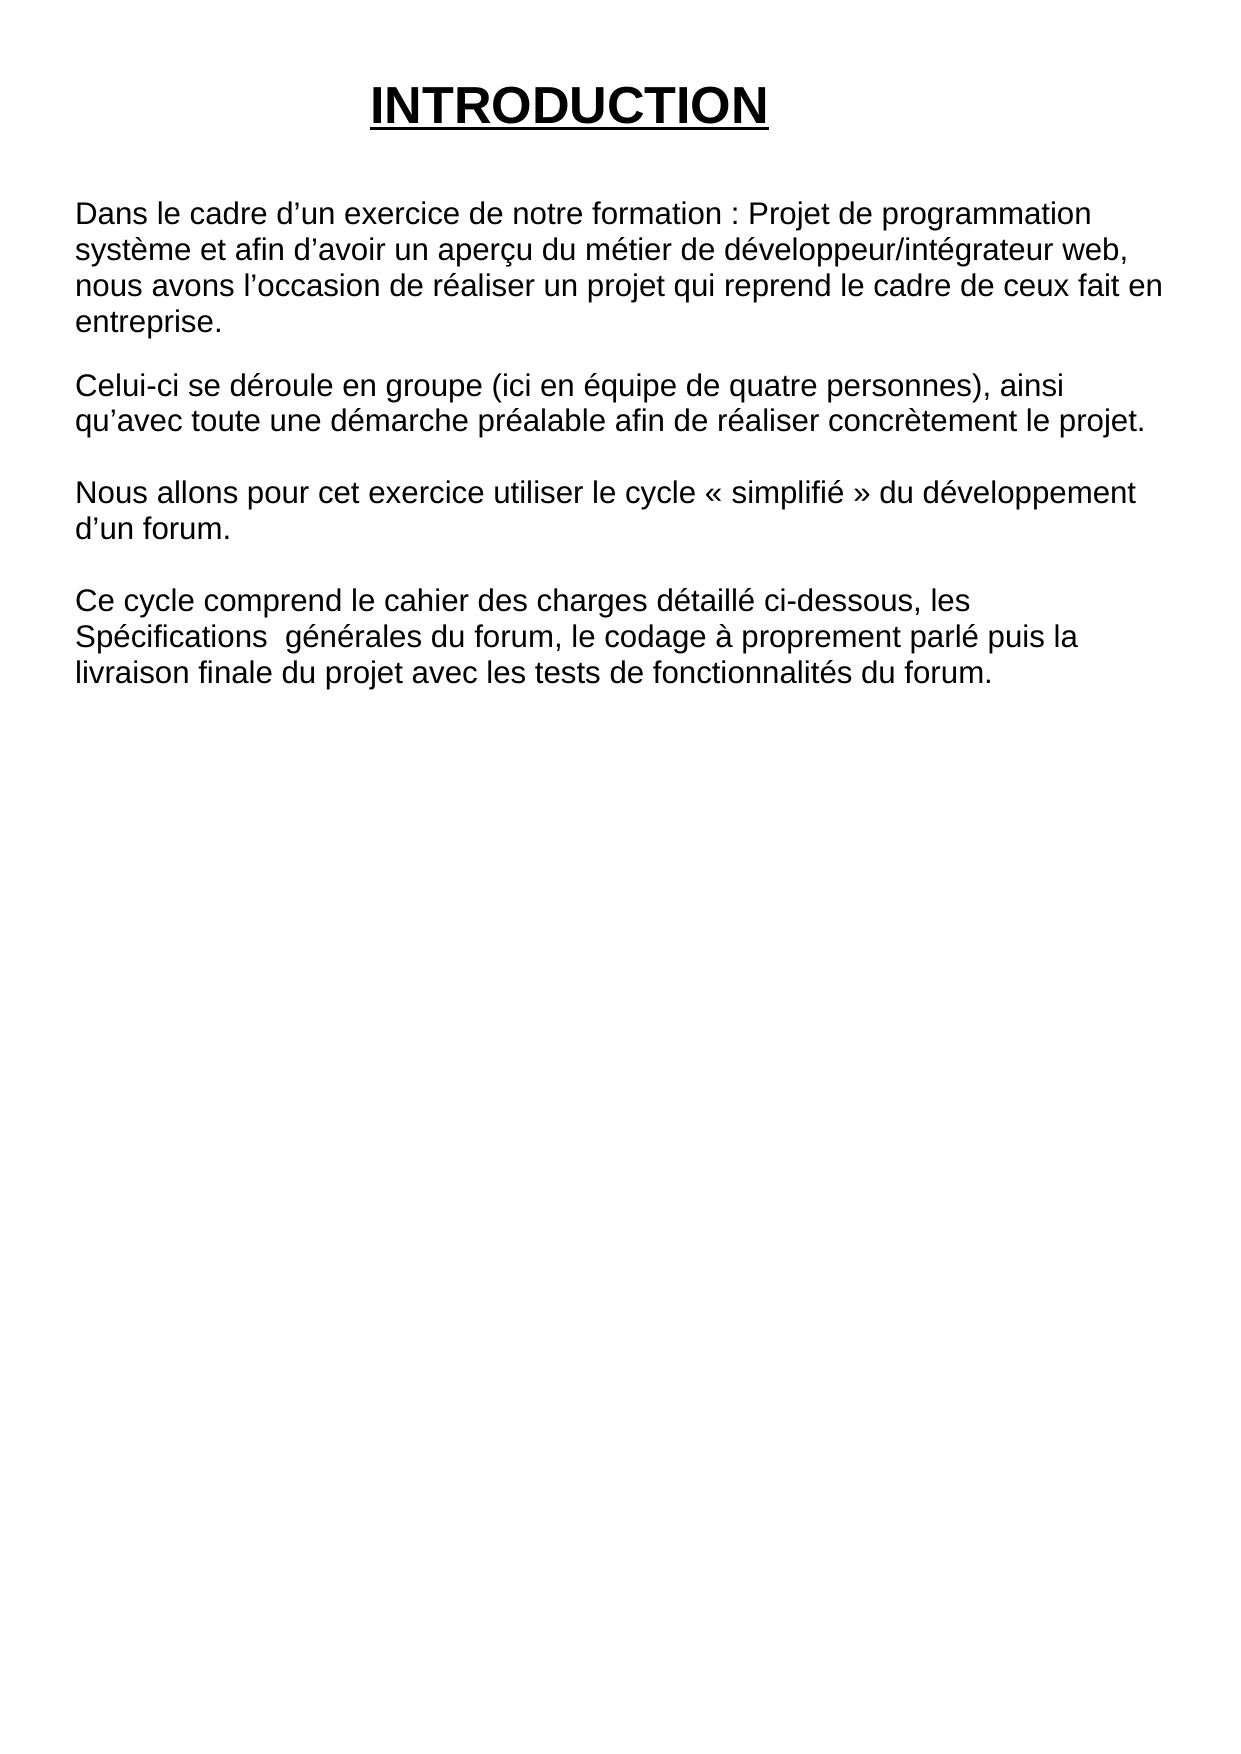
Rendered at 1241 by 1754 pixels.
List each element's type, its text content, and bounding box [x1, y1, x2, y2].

text INTRODUCTION [370, 75, 1165, 135]
text Nous allons pour cet exercice utiliser le cycle « simplifié » du développement d’un forum. [75, 474, 1165, 546]
text Celui-ci se déroule en groupe (ici en équipe de quatre personnes), ainsi qu’avec toute une démarche préalable afin de réaliser concrètement le projet. [75, 367, 1165, 438]
text Ce cycle comprend le cahier des charges détaillé ci-dessous, les [75, 582, 1165, 618]
text Spécifications générales du forum, le codage à proprement parlé puis la livraison finale du projet avec les tests de fonctionnalités du forum. [75, 618, 1165, 690]
text Dans le cadre d’un exercice de notre formation : Projet de programmation système et afin d’avoir un aperçu du métier de développeur/intégrateur web, nous avons l’occasion de réaliser un projet qui reprend le cadre de ceux fait en entreprise. [75, 195, 1165, 338]
